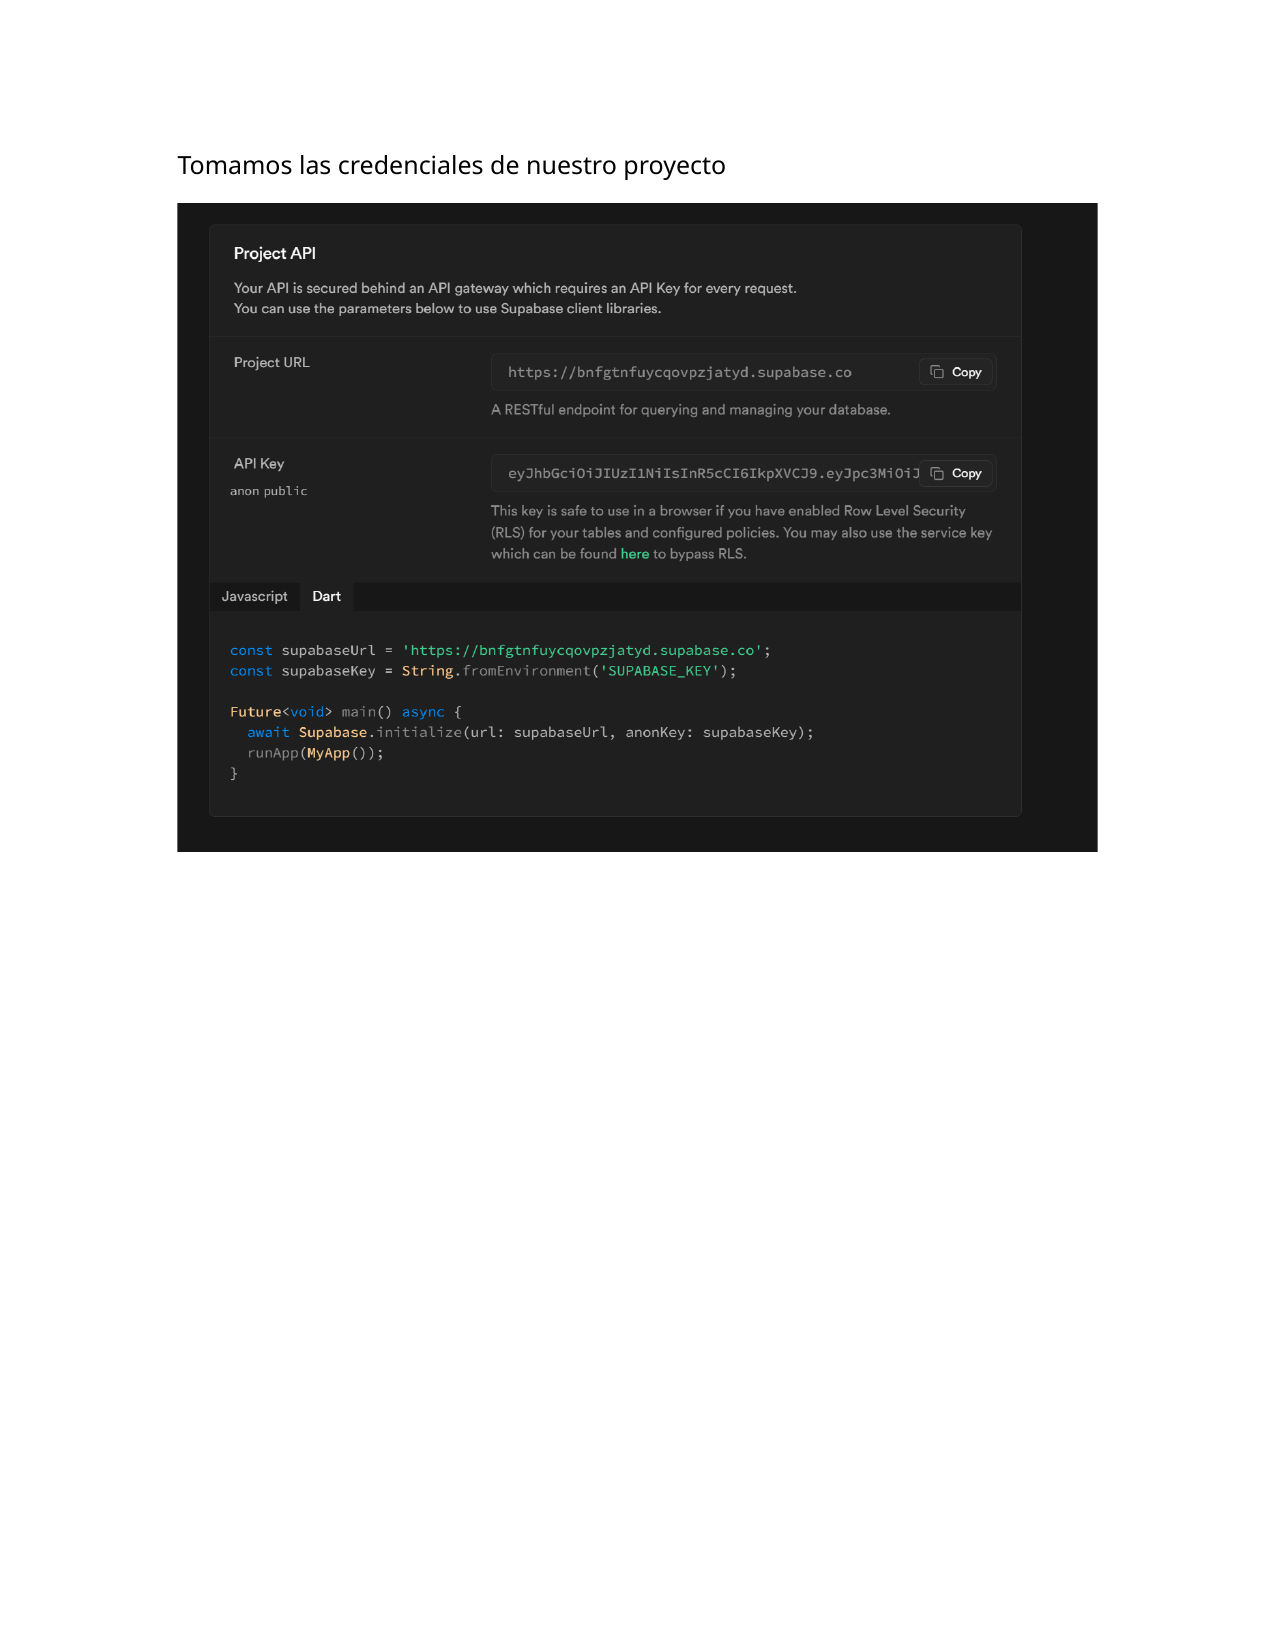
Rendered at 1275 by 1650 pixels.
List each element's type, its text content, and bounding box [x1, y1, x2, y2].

picture [177, 203, 1098, 852]
text Tomamos las credenciales de nuestro proyecto [177, 148, 1098, 182]
